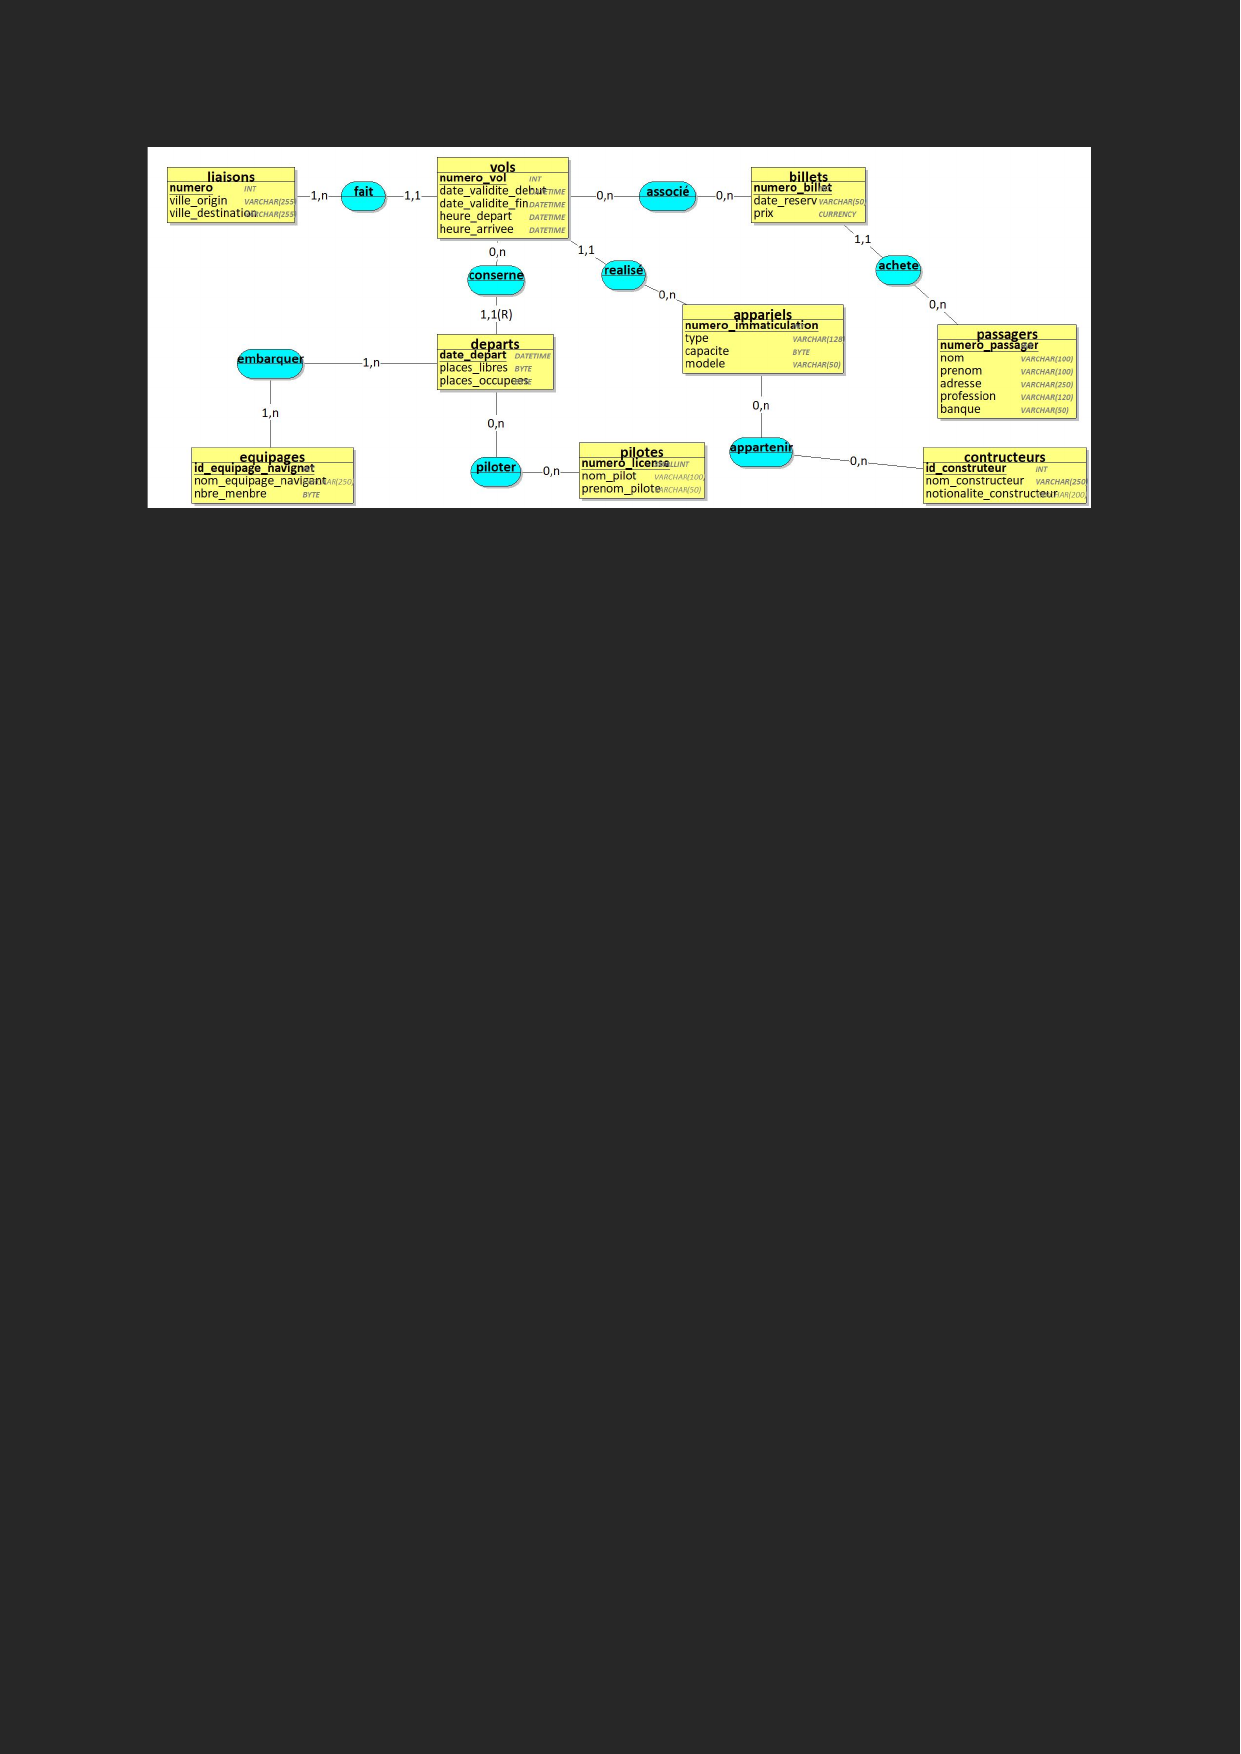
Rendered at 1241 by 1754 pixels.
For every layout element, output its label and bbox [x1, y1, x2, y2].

picture [147, 147, 1091, 508]
